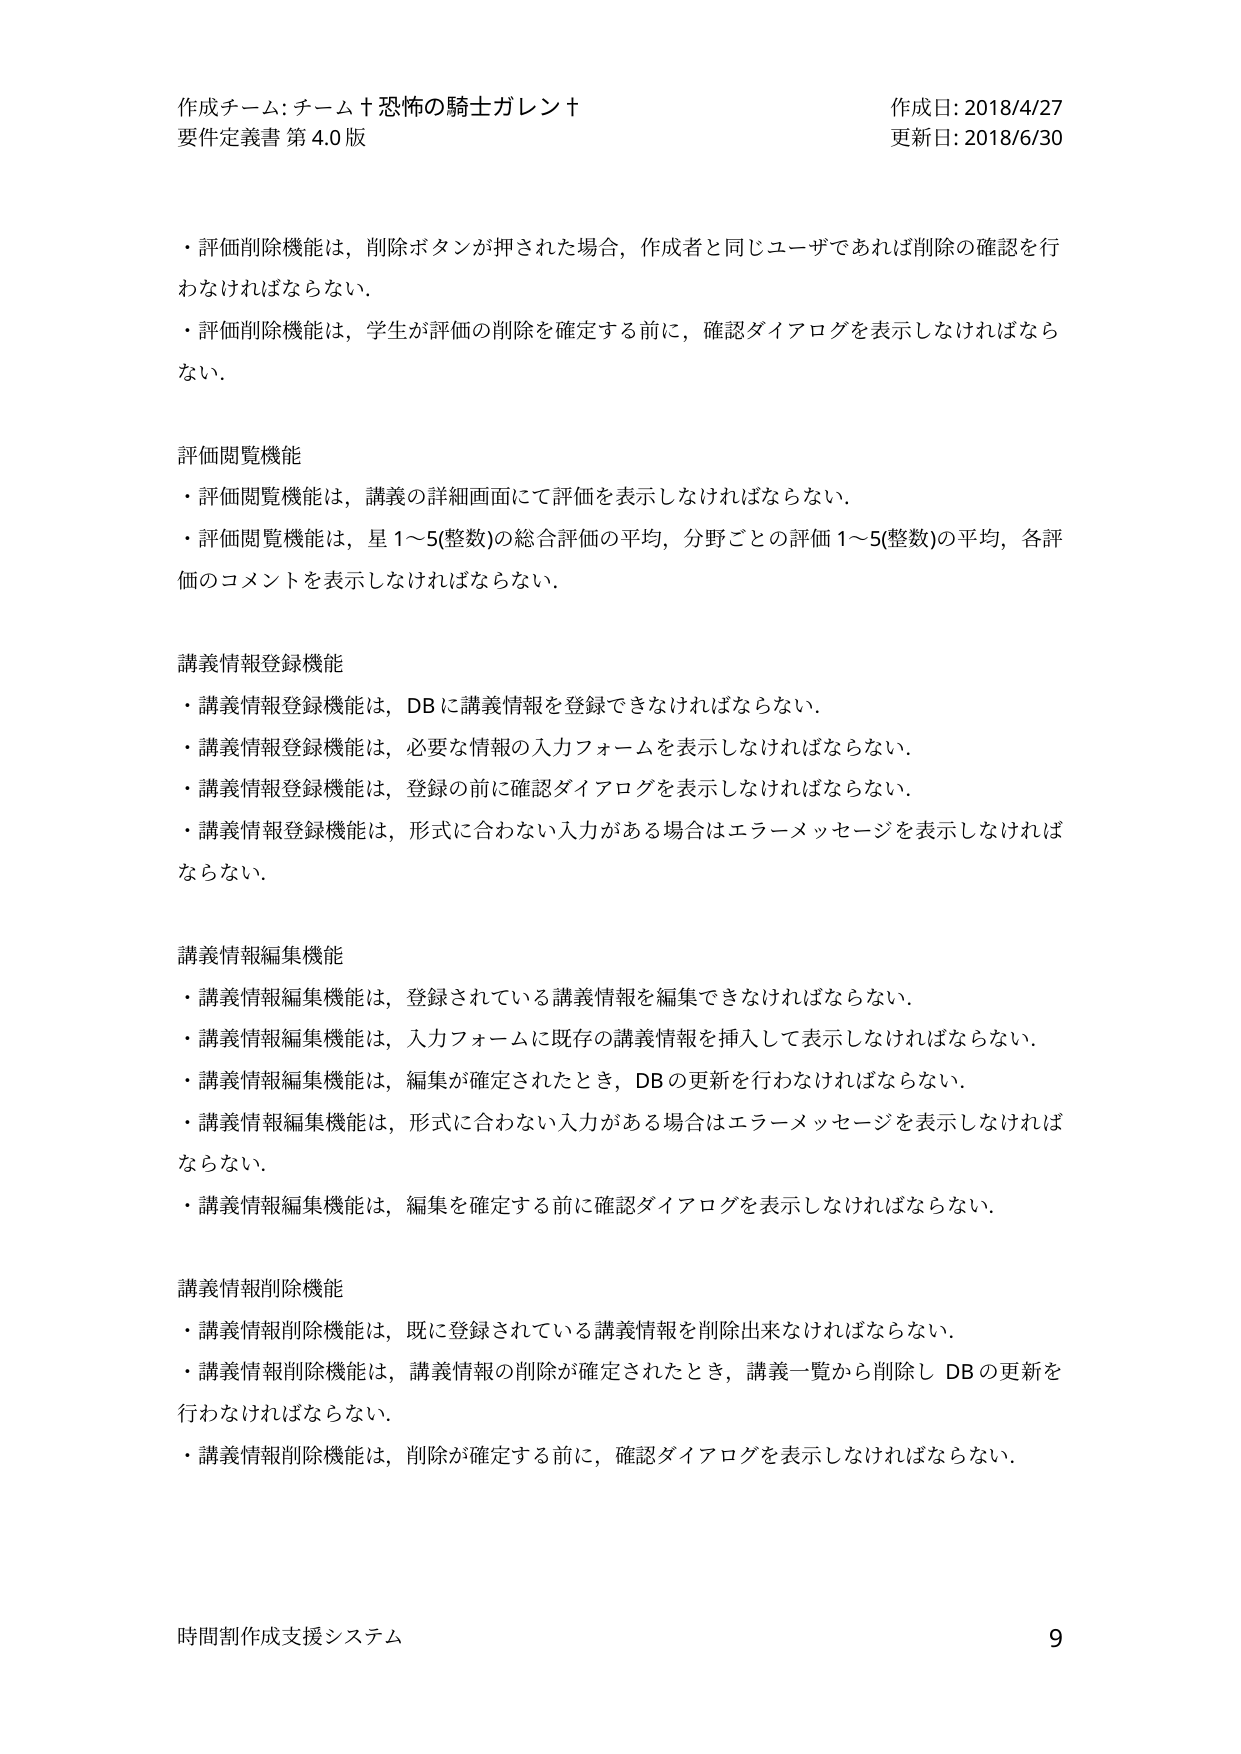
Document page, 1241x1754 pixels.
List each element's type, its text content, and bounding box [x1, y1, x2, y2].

text ・講義情報編集機能は，編集が確定されたとき，DBの更新を行わなければならない． [177, 1058, 1063, 1100]
text ・講義情報登録機能は，必要な情報の入力フォームを表示しなければならない． [177, 725, 1063, 767]
text ・講義情報編集機能は，登録されている講義情報を編集できなければならない． [177, 975, 1063, 1017]
text ・講義情報削除機能は，既に登録されている講義情報を削除出来なければならない． [177, 1308, 1063, 1350]
text 講義情報登録機能 [177, 642, 1063, 683]
text ・講義情報編集機能は，入力フォームに既存の講義情報を挿入して表示しなければならない． [177, 1017, 1063, 1058]
text ・評価削除機能は，学生が評価の削除を確定する前に，確認ダイアログを表示しなければならない． [177, 308, 1063, 392]
text ・講義情報登録機能は，登録の前に確認ダイアログを表示しなければならない． [177, 767, 1063, 808]
text ・講義情報削除機能は，講義情報の削除が確定されたとき，講義一覧から削除しDBの更新を行わなければならない． [177, 1350, 1063, 1433]
text ・講義情報編集機能は，形式に合わない入力がある場合はエラーメッセージを表示しなければならない． [177, 1100, 1063, 1183]
text ・評価閲覧機能は，星1～5(整数)の総合評価の平均，分野ごとの評価1～5(整数)の平均，各評価のコメントを表示しなければならない. [177, 517, 1063, 600]
text ・講義情報登録機能は，形式に合わない入力がある場合はエラーメッセージを表示しなければならない． [177, 808, 1063, 892]
text 講義情報編集機能 [177, 933, 1063, 975]
text ・講義情報登録機能は，DBに講義情報を登録できなければならない． [177, 683, 1063, 725]
text ・評価削除機能は，削除ボタンが押された場合，作成者と同じユーザであれば削除の確認を行わなければならない. [177, 225, 1063, 308]
text ・講義情報編集機能は，編集を確定する前に確認ダイアログを表示しなければならない． [177, 1183, 1063, 1225]
text 講義情報削除機能 [177, 1267, 1063, 1308]
text 評価閲覧機能 [177, 433, 1063, 475]
text ・講義情報削除機能は，削除が確定する前に，確認ダイアログを表示しなければならない． [177, 1433, 1063, 1475]
text ・評価閲覧機能は，講義の詳細画面にて評価を表示しなければならない. [177, 475, 1063, 517]
